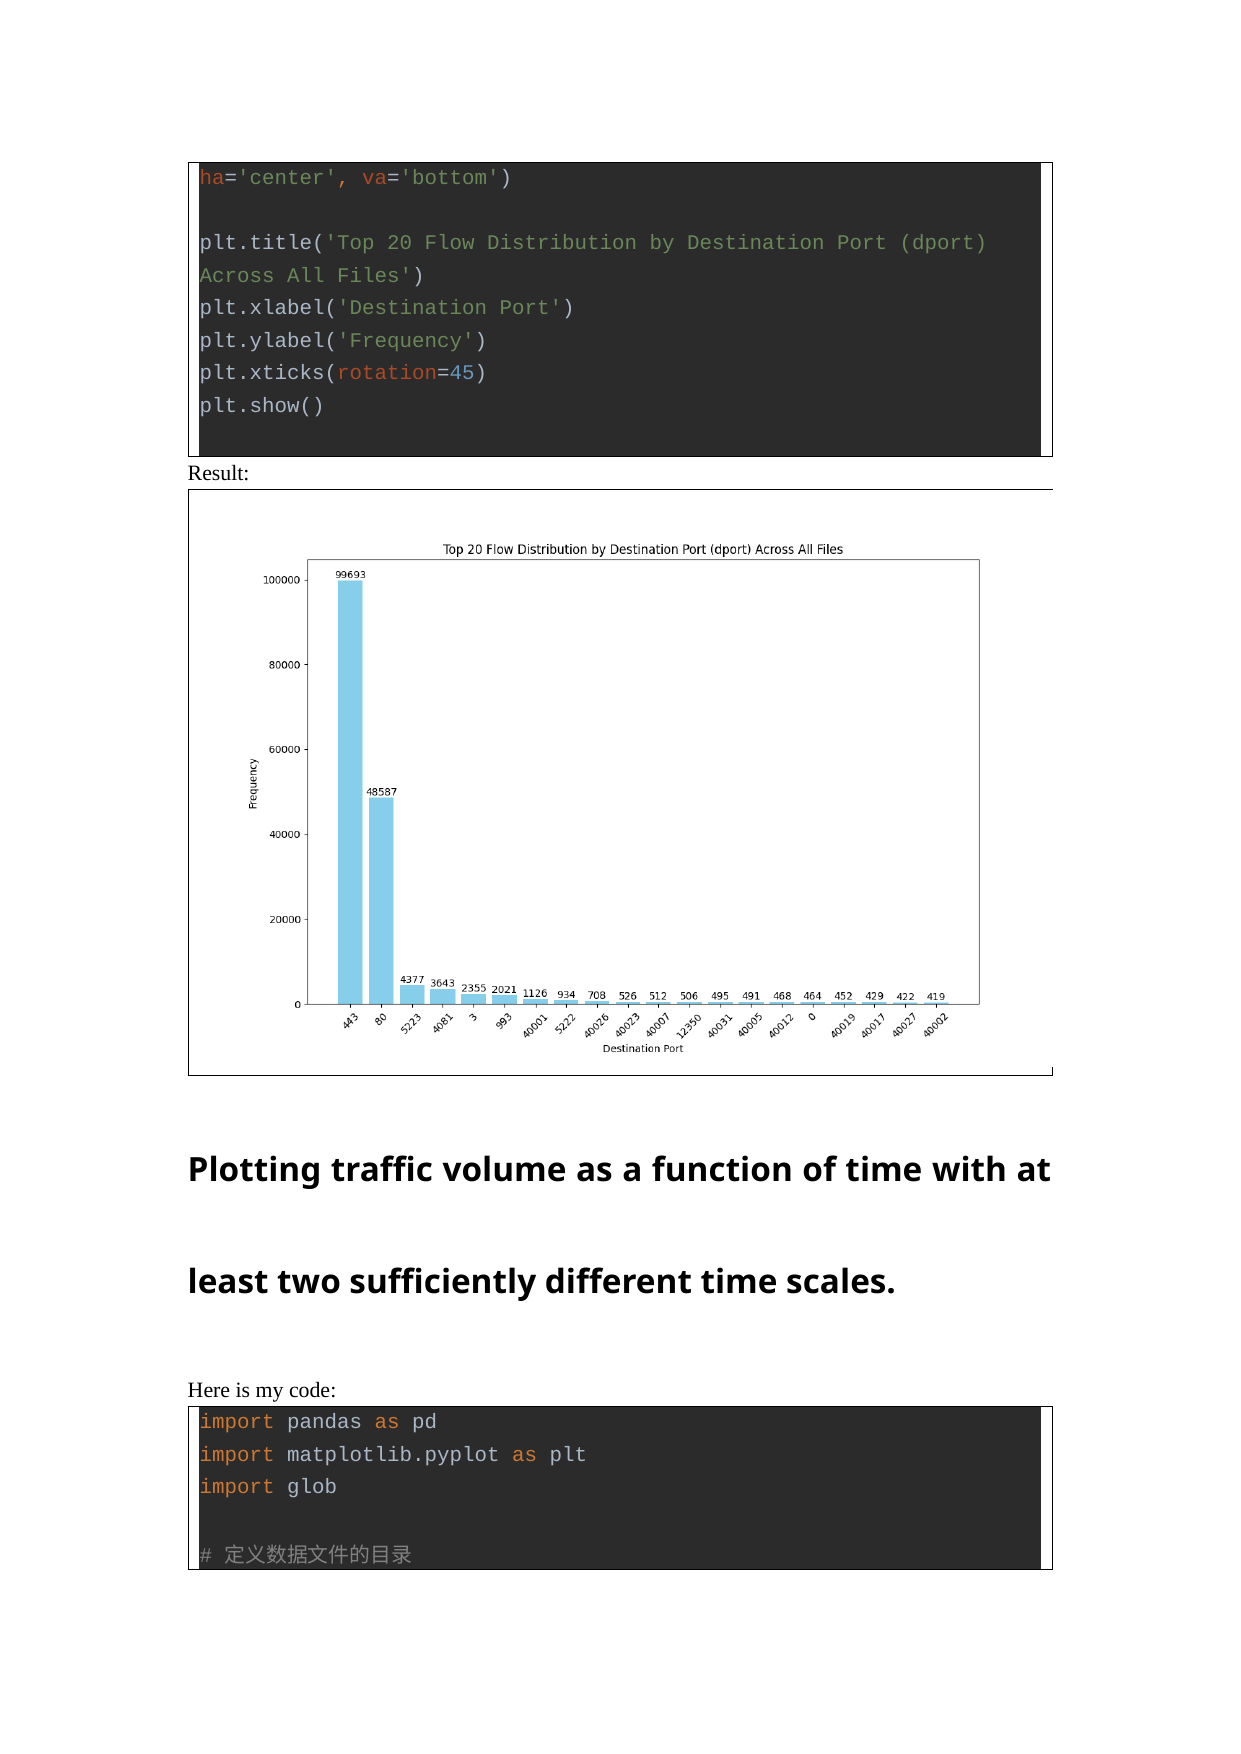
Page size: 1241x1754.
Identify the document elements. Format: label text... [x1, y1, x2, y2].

subtitle Plotting traffic volume as a function of time with at least two sufficiently different time scales. [187, 1136, 1053, 1313]
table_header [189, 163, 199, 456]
table_header [189, 490, 1052, 1075]
picture [199, 490, 1065, 1067]
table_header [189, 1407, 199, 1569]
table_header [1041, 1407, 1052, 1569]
text Result: [187, 457, 1053, 489]
text Here is my code: [187, 1373, 1053, 1406]
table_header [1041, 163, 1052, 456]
